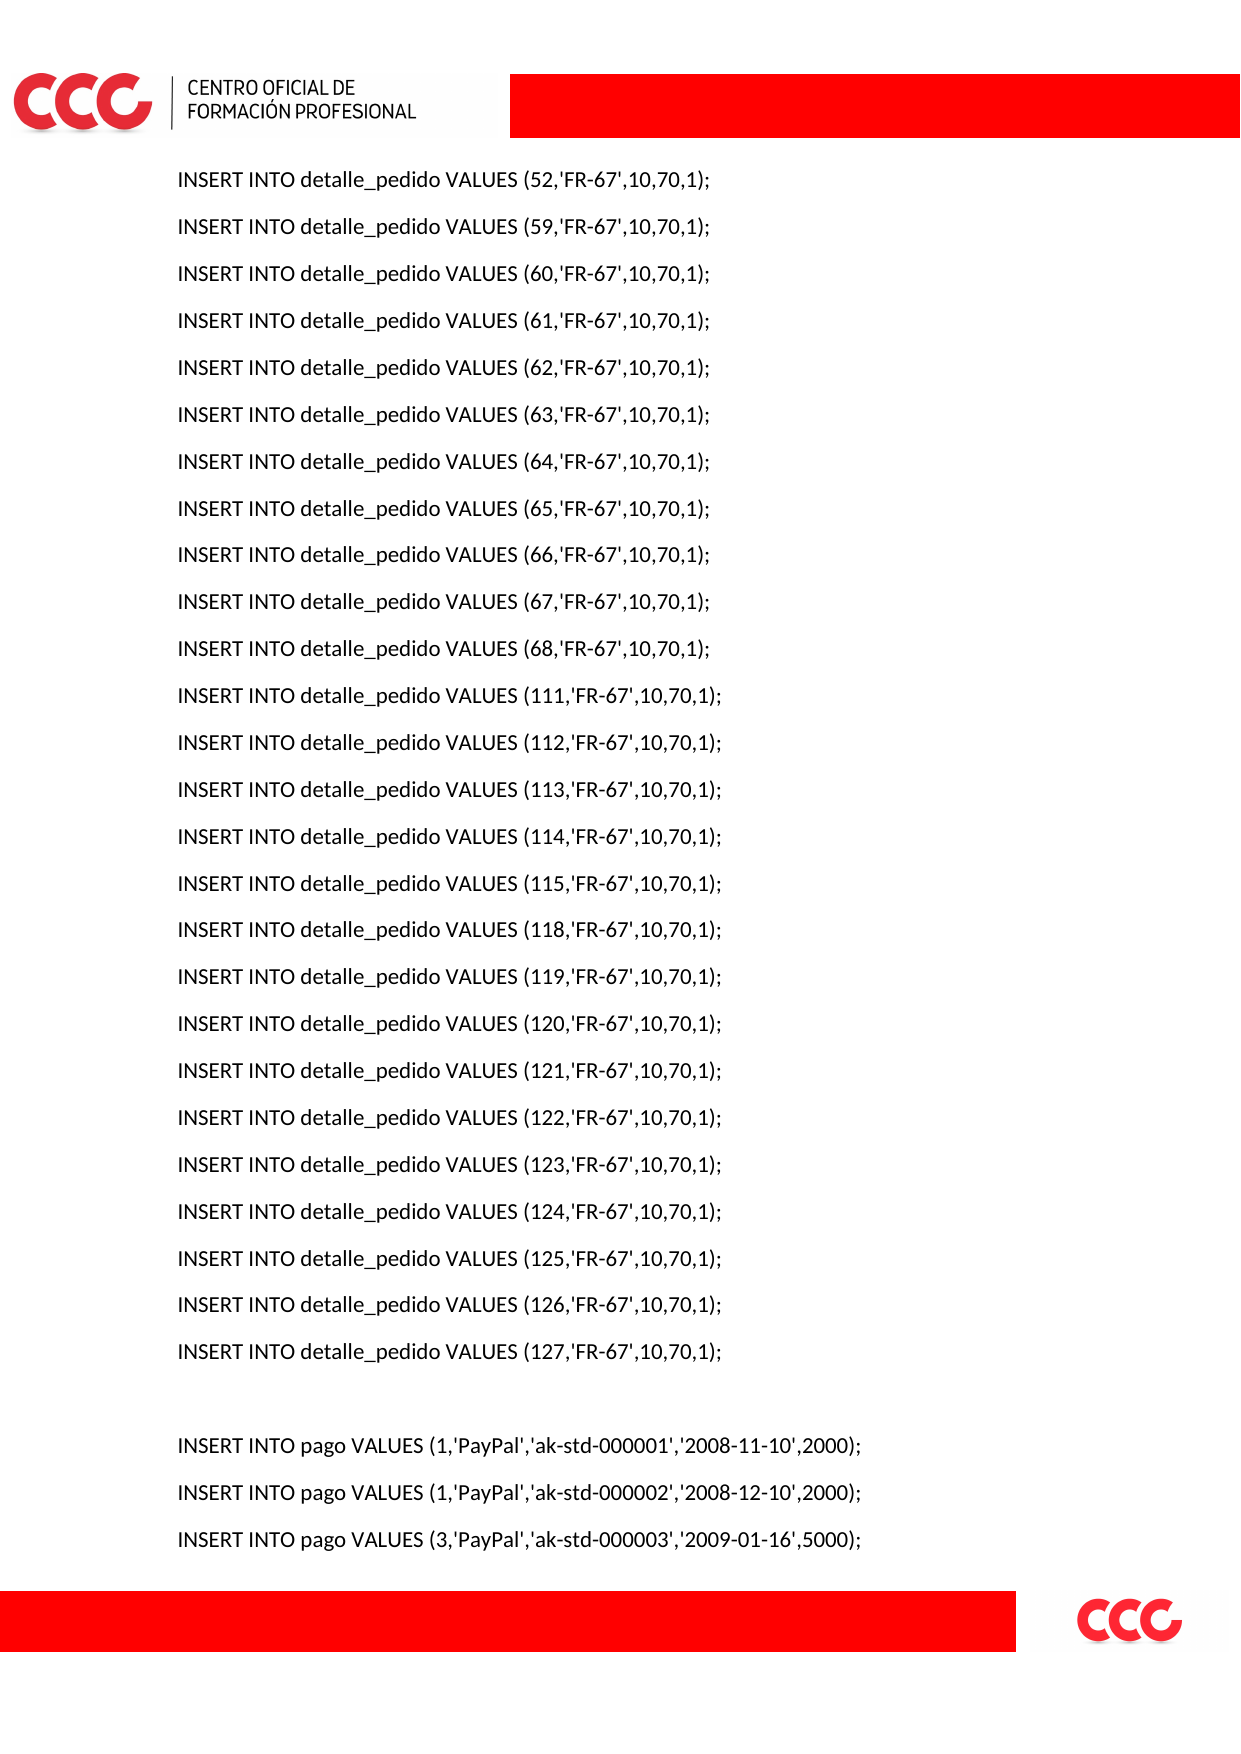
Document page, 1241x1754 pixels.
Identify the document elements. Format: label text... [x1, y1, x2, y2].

text INSERT INTO detalle_pedido VALUES (120,'FR-67',10,70,1); [177, 1009, 1240, 1037]
text INSERT INTO detalle_pedido VALUES (52,'FR-67',10,70,1); [177, 166, 1240, 194]
text INSERT INTO detalle_pedido VALUES (122,'FR-67',10,70,1); [177, 1103, 1240, 1131]
text INSERT INTO detalle_pedido VALUES (64,'FR-67',10,70,1); [177, 447, 1240, 475]
text INSERT INTO detalle_pedido VALUES (60,'FR-67',10,70,1); [177, 259, 1240, 287]
text INSERT INTO detalle_pedido VALUES (127,'FR-67',10,70,1); [177, 1337, 1240, 1366]
text INSERT INTO detalle_pedido VALUES (67,'FR-67',10,70,1); [177, 587, 1240, 616]
picture [1029, 1590, 1229, 1652]
text INSERT INTO pago VALUES (1,'PayPal','ak-std-000001','2008-11-10',2000); [177, 1431, 1240, 1459]
text INSERT INTO detalle_pedido VALUES (121,'FR-67',10,70,1); [177, 1056, 1240, 1084]
text INSERT INTO detalle_pedido VALUES (112,'FR-67',10,70,1); [177, 728, 1240, 756]
text INSERT INTO detalle_pedido VALUES (66,'FR-67',10,70,1); [177, 541, 1240, 569]
text INSERT INTO detalle_pedido VALUES (113,'FR-67',10,70,1); [177, 775, 1240, 803]
text INSERT INTO detalle_pedido VALUES (118,'FR-67',10,70,1); [177, 916, 1240, 944]
text INSERT INTO pago VALUES (1,'PayPal','ak-std-000002','2008-12-10',2000); [177, 1478, 1240, 1506]
text INSERT INTO detalle_pedido VALUES (119,'FR-67',10,70,1); [177, 962, 1240, 991]
text INSERT INTO detalle_pedido VALUES (68,'FR-67',10,70,1); [177, 634, 1240, 662]
text INSERT INTO detalle_pedido VALUES (59,'FR-67',10,70,1); [177, 212, 1240, 241]
text INSERT INTO detalle_pedido VALUES (126,'FR-67',10,70,1); [177, 1291, 1240, 1319]
text INSERT INTO detalle_pedido VALUES (61,'FR-67',10,70,1); [177, 306, 1240, 334]
text INSERT INTO detalle_pedido VALUES (124,'FR-67',10,70,1); [177, 1197, 1240, 1225]
text INSERT INTO detalle_pedido VALUES (65,'FR-67',10,70,1); [177, 494, 1240, 522]
text INSERT INTO detalle_pedido VALUES (114,'FR-67',10,70,1); [177, 822, 1240, 850]
text INSERT INTO pago VALUES (3,'PayPal','ak-std-000003','2009-01-16',5000); [177, 1525, 1240, 1553]
text INSERT INTO detalle_pedido VALUES (125,'FR-67',10,70,1); [177, 1244, 1240, 1272]
text INSERT INTO detalle_pedido VALUES (63,'FR-67',10,70,1); [177, 400, 1240, 428]
text INSERT INTO detalle_pedido VALUES (115,'FR-67',10,70,1); [177, 869, 1240, 897]
text INSERT INTO detalle_pedido VALUES (62,'FR-67',10,70,1); [177, 353, 1240, 381]
picture [10, 73, 499, 138]
text INSERT INTO detalle_pedido VALUES (123,'FR-67',10,70,1); [177, 1150, 1240, 1178]
text INSERT INTO detalle_pedido VALUES (111,'FR-67',10,70,1); [177, 681, 1240, 709]
